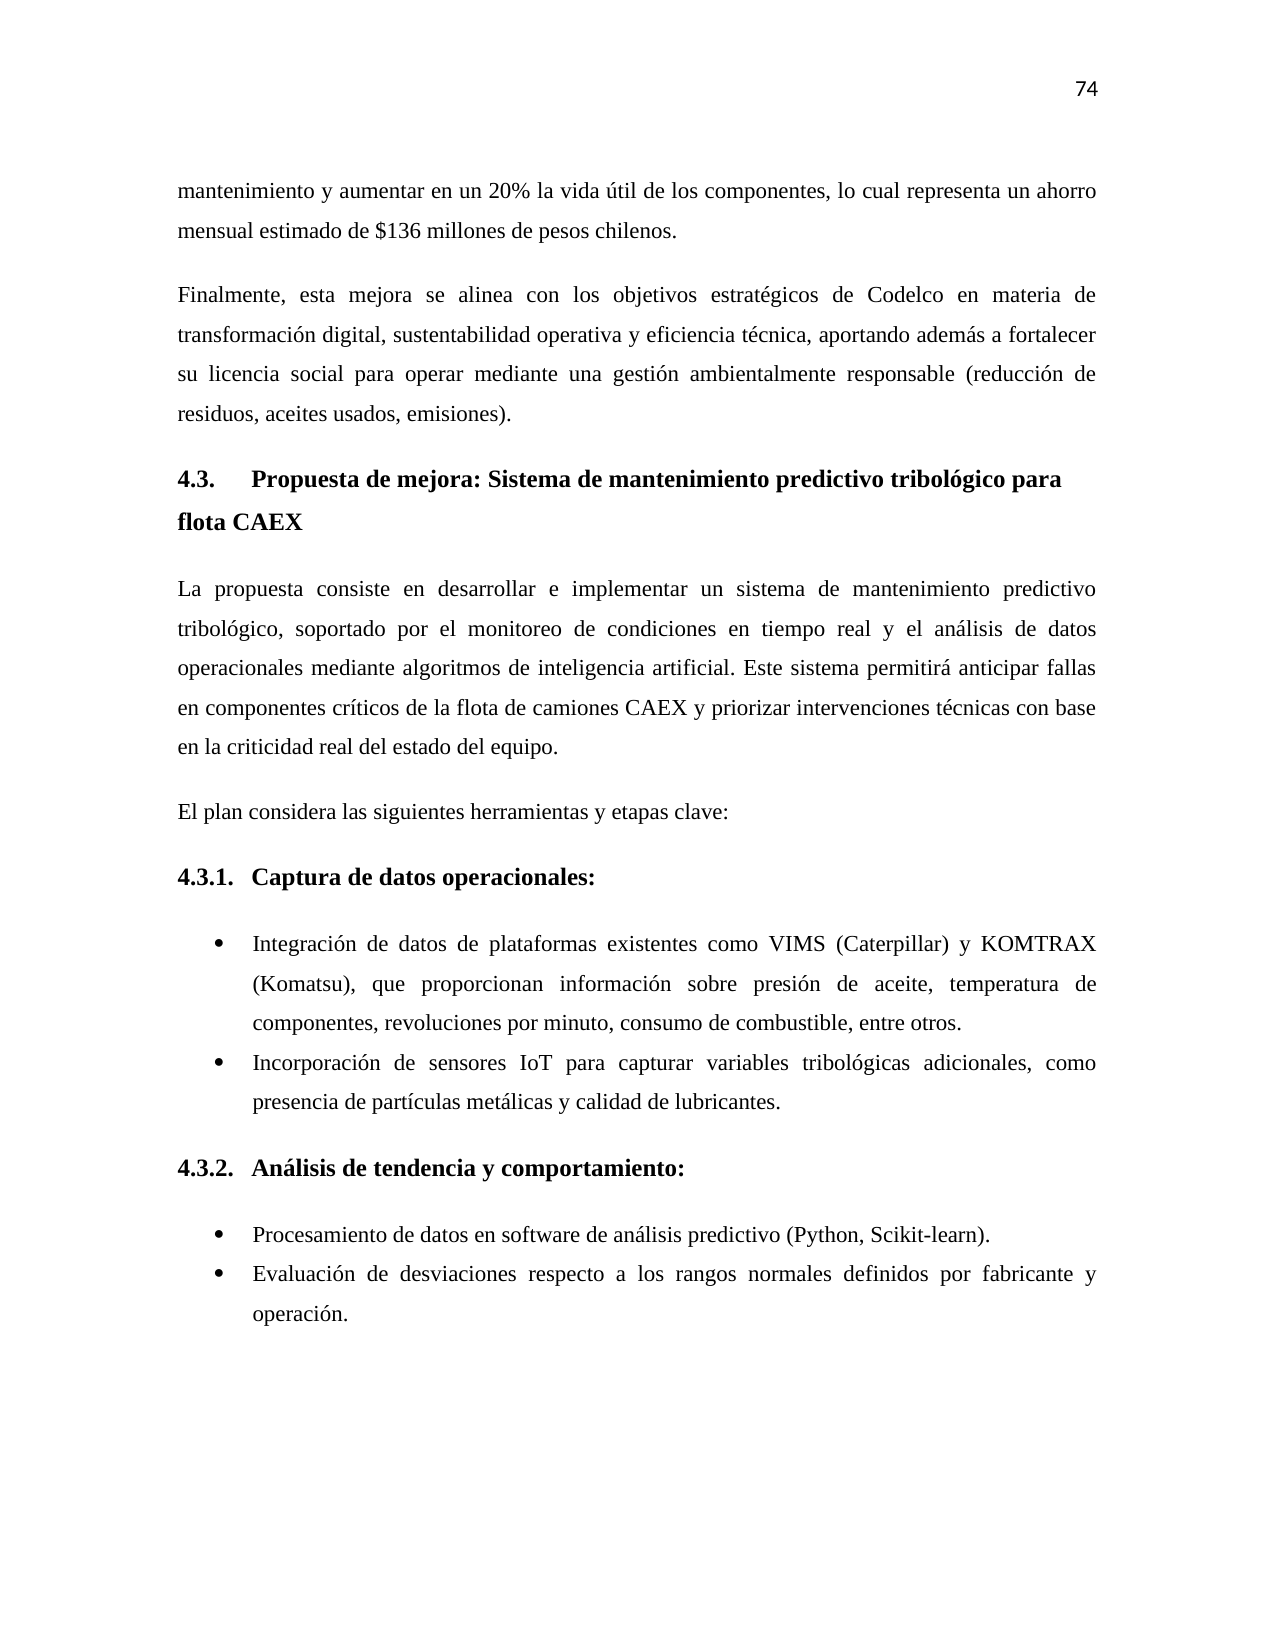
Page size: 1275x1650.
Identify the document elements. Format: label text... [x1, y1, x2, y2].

subtitle 4.3. Propuesta de mejora: Sistema de mantenimiento predictivo tribológico para flota CAEX [177, 464, 1098, 536]
subtitle 4.3.2. Análisis de tendencia y comportamiento: [177, 1153, 1098, 1181]
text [177, 177, 1098, 243]
list Procesamiento de datos en software de análisis predictivo (Python, Scikit-learn). [215, 1221, 1098, 1247]
text El plan considera las siguientes herramientas y etapas clave: [177, 798, 1098, 824]
text La propuesta consiste en desarrollar e implementar un sistema de mantenimiento predictivo tribológico, soportado por el monitoreo de condiciones en tiempo real y el análisis de datos operacionales mediante algoritmos de inteligencia artificial. Este sistema permitirá anticipar fallas en componentes críticos de la flota de camiones CAEX y priorizar intervenciones técnicas con base en la criticidad real del estado del equipo. [177, 575, 1098, 759]
subtitle 4.3.1. Captura de datos operacionales: [177, 862, 1098, 891]
list Incorporación de sensores IoT para capturar variables tribológicas adicionales, como presencia de partículas metálicas y calidad de lubricantes. [215, 1049, 1098, 1114]
list Integración de datos de plataformas existentes como VIMS (Caterpillar) y KOMTRAX (Komatsu), que proporcionan información sobre presión de aceite, temperatura de componentes, revoluciones por minuto, consumo de combustible, entre otros. [215, 930, 1098, 1036]
text Finalmente, esta mejora se alinea con los objetivos estratégicos de Codelco en materia de transformación digital, sustentabilidad operativa y eficiencia técnica, aportando además a fortalecer su licencia social para operar mediante una gestión ambientalmente responsable (reducción de residuos, aceites usados, emisiones). [177, 281, 1098, 426]
list Evaluación de desviaciones respecto a los rangos normales definidos por fabricante y operación. [215, 1260, 1098, 1326]
